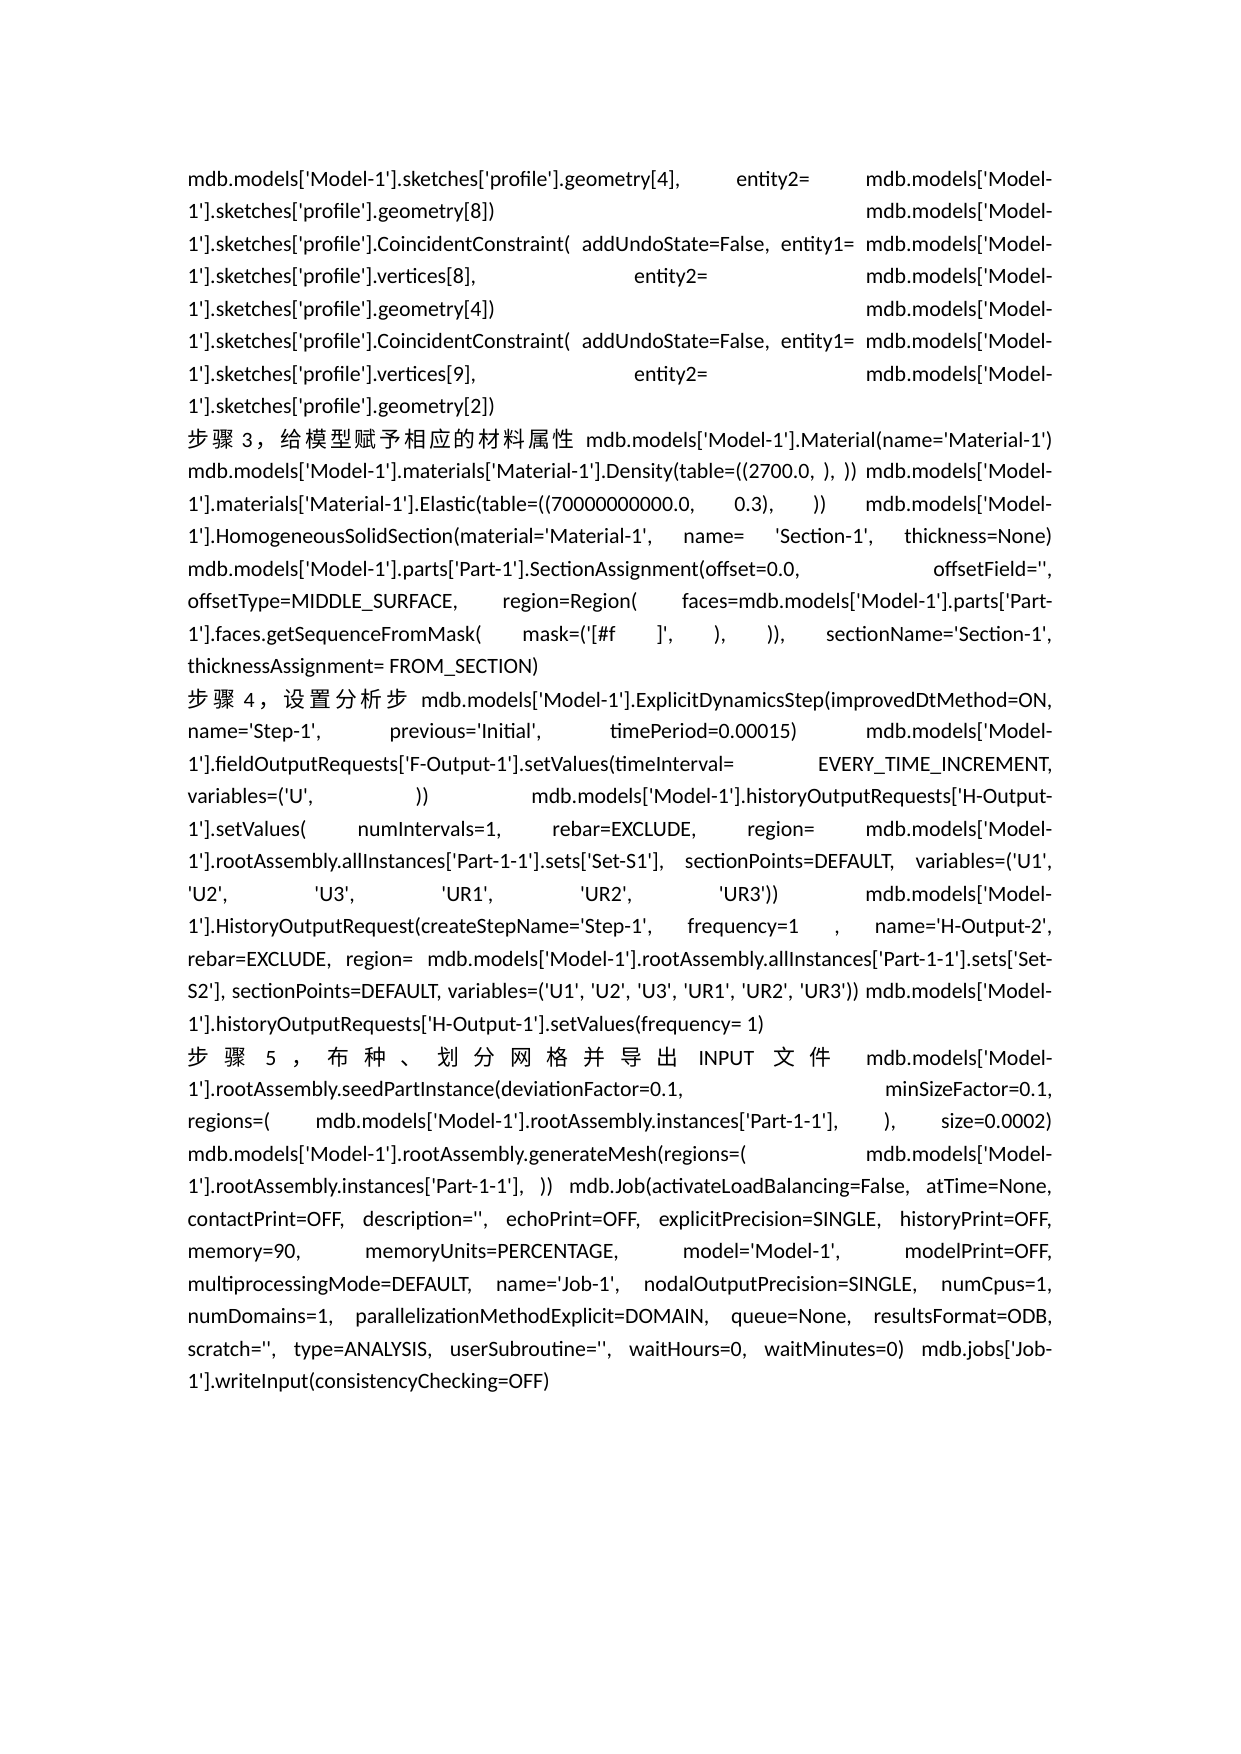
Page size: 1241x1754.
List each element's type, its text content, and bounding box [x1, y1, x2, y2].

text 步骤4，设置分析步 mdb.models['Model-1'].ExplicitDynamicsStep(improvedDtMethod=ON, name='Step-1', previous='Initial', timePeriod=0.00015) mdb.models['Model-1'].fieldOutputRequests['F-Output-1'].setValues(timeInterval= EVERY_TIME_INCREMENT, variables=('U', )) mdb.models['Model-1'].historyOutputRequests['H-Output-1'].setValues( numIntervals=1, rebar=EXCLUDE, region= mdb.models['Model-1'].rootAssembly.allInstances['Part-1-1'].sets['Set-S1'], sectionPoints=DEFAULT, variables=('U1', 'U2', 'U3', 'UR1', 'UR2', 'UR3')) mdb.models['Model-1'].HistoryOutputRequest(createStepName='Step-1', frequency=1 , name='H-Output-2', rebar=EXCLUDE, region= mdb.models['Model-1'].rootAssembly.allInstances['Part-1-1'].sets['Set-S2'], sectionPoints=DEFAULT, variables=('U1', 'U2', 'U3', 'UR1', 'UR2', 'UR3')) mdb.models['Model-1'].historyOutputRequests['H-Output-1'].setValues(frequency= 1) [187, 682, 1053, 1039]
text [187, 162, 1053, 422]
text 步骤3，给模型赋予相应的材料属性 mdb.models['Model-1'].Material(name='Material-1') mdb.models['Model-1'].materials['Material-1'].Density(table=((2700.0, ), )) mdb.models['Model-1'].materials['Material-1'].Elastic(table=((70000000000.0, 0.3), )) mdb.models['Model-1'].HomogeneousSolidSection(material='Material-1', name= 'Section-1', thickness=None) mdb.models['Model-1'].parts['Part-1'].SectionAssignment(offset=0.0, offsetField='', offsetType=MIDDLE_SURFACE, region=Region( faces=mdb.models['Model-1'].parts['Part-1'].faces.getSequenceFromMask( mask=('[#f ]', ), )), sectionName='Section-1', thicknessAssignment= FROM_SECTION) [187, 422, 1053, 682]
text 步骤5，布种、划分网格并导出INPUT文件 mdb.models['Model-1'].rootAssembly.seedPartInstance(deviationFactor=0.1, minSizeFactor=0.1, regions=( mdb.models['Model-1'].rootAssembly.instances['Part-1-1'], ), size=0.0002) mdb.models['Model-1'].rootAssembly.generateMesh(regions=( mdb.models['Model-1'].rootAssembly.instances['Part-1-1'], )) mdb.Job(activateLoadBalancing=False, atTime=None, contactPrint=OFF, description='', echoPrint=OFF, explicitPrecision=SINGLE, historyPrint=OFF, memory=90, memoryUnits=PERCENTAGE, model='Model-1', modelPrint=OFF, multiprocessingMode=DEFAULT, name='Job-1', nodalOutputPrecision=SINGLE, numCpus=1, numDomains=1, parallelizationMethodExplicit=DOMAIN, queue=None, resultsFormat=ODB, scratch='', type=ANALYSIS, userSubroutine='', waitHours=0, waitMinutes=0) mdb.jobs['Job-1'].writeInput(consistencyChecking=OFF) [187, 1039, 1053, 1397]
